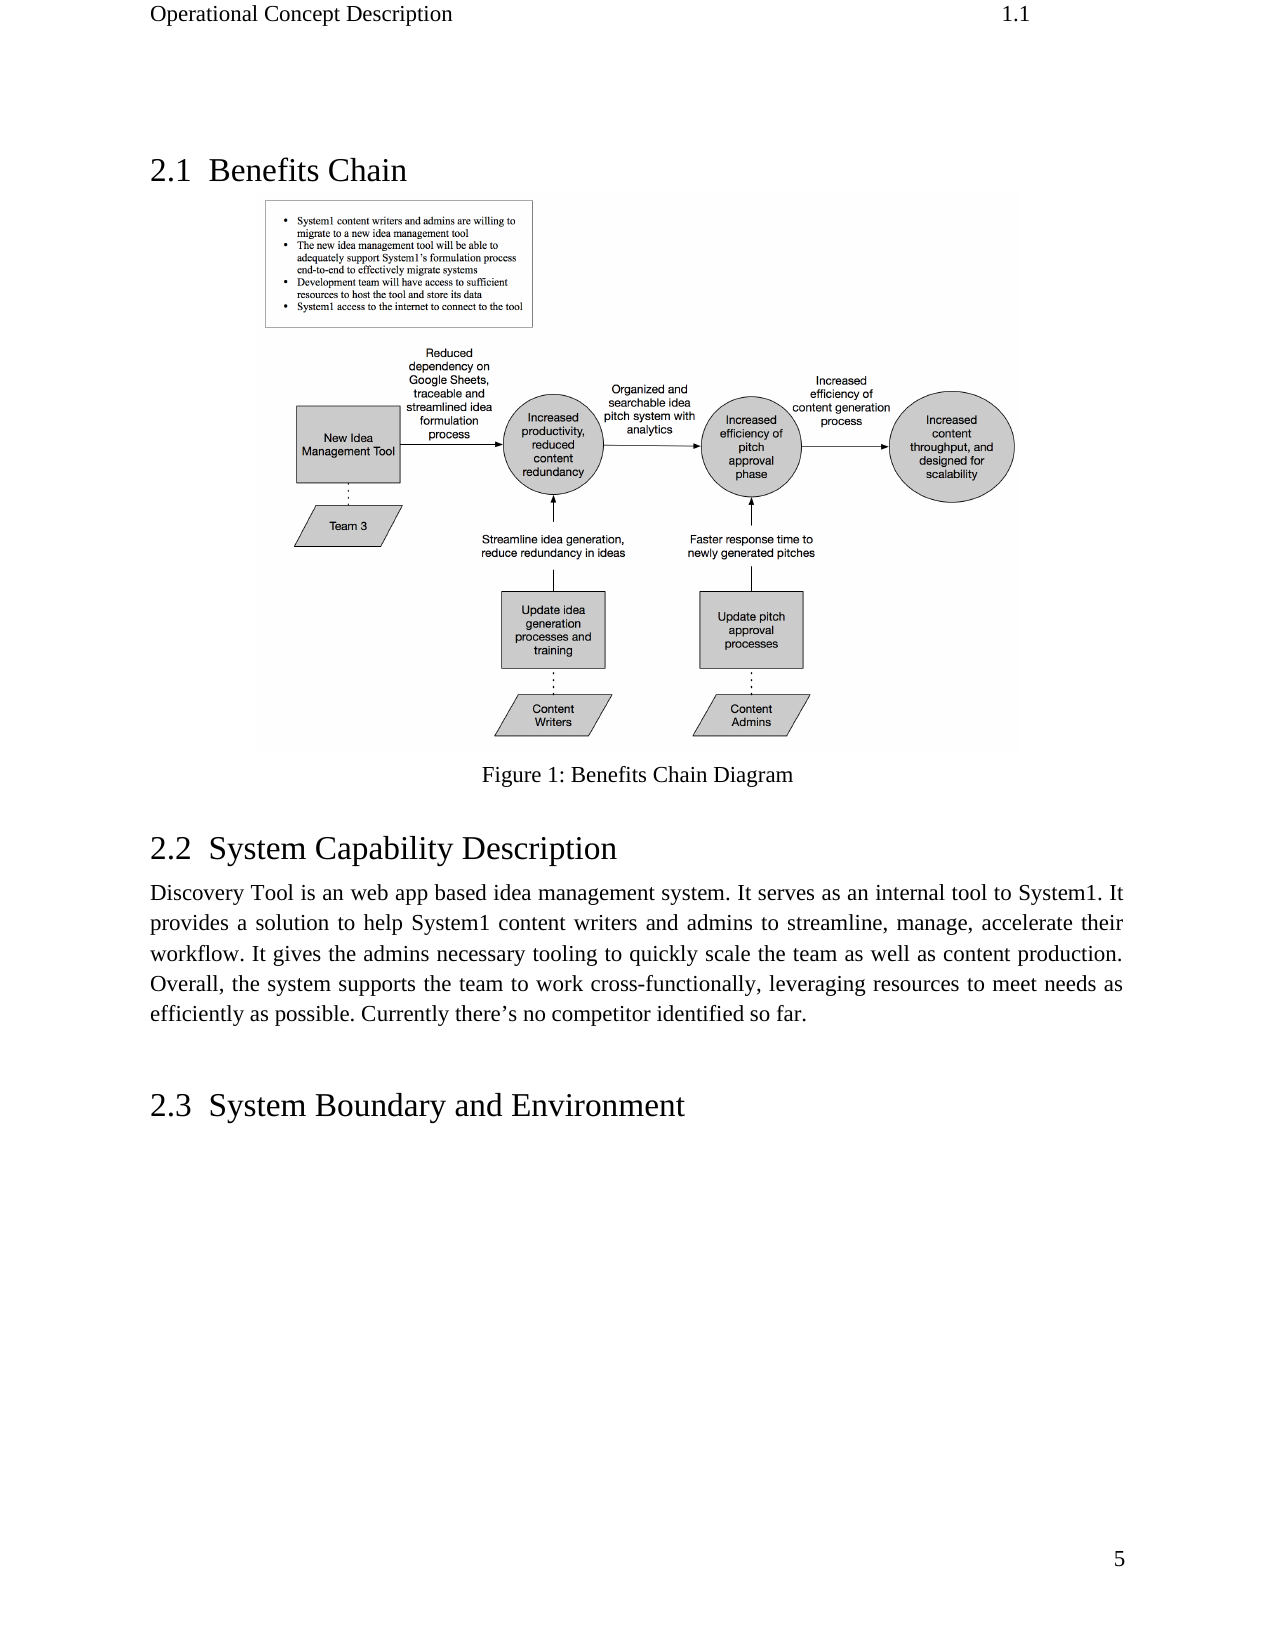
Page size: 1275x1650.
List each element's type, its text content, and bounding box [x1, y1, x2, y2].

subtitle 2.3 System Boundary and Environment [150, 1085, 1125, 1124]
picture [255, 192, 1020, 757]
text Figure 1: Benefits Chain Diagram [150, 761, 1125, 787]
text Discovery Tool is an web app based idea management system. It serves as an internal tool to System1. It provides a solution to help System1 content writers and admins to streamline, manage, accelerate their workflow. It gives the admins necessary tooling to quickly scale the team as well as content production. Overall, the system supports the team to work cross-functionally, leveraging resources to meet needs as efficiently as possible. Currently there’s no competitor identified so far. [150, 879, 1125, 1026]
subtitle 2.1 Benefits Chain [150, 150, 1125, 188]
subtitle 2.2 System Capability Description [150, 828, 1125, 867]
